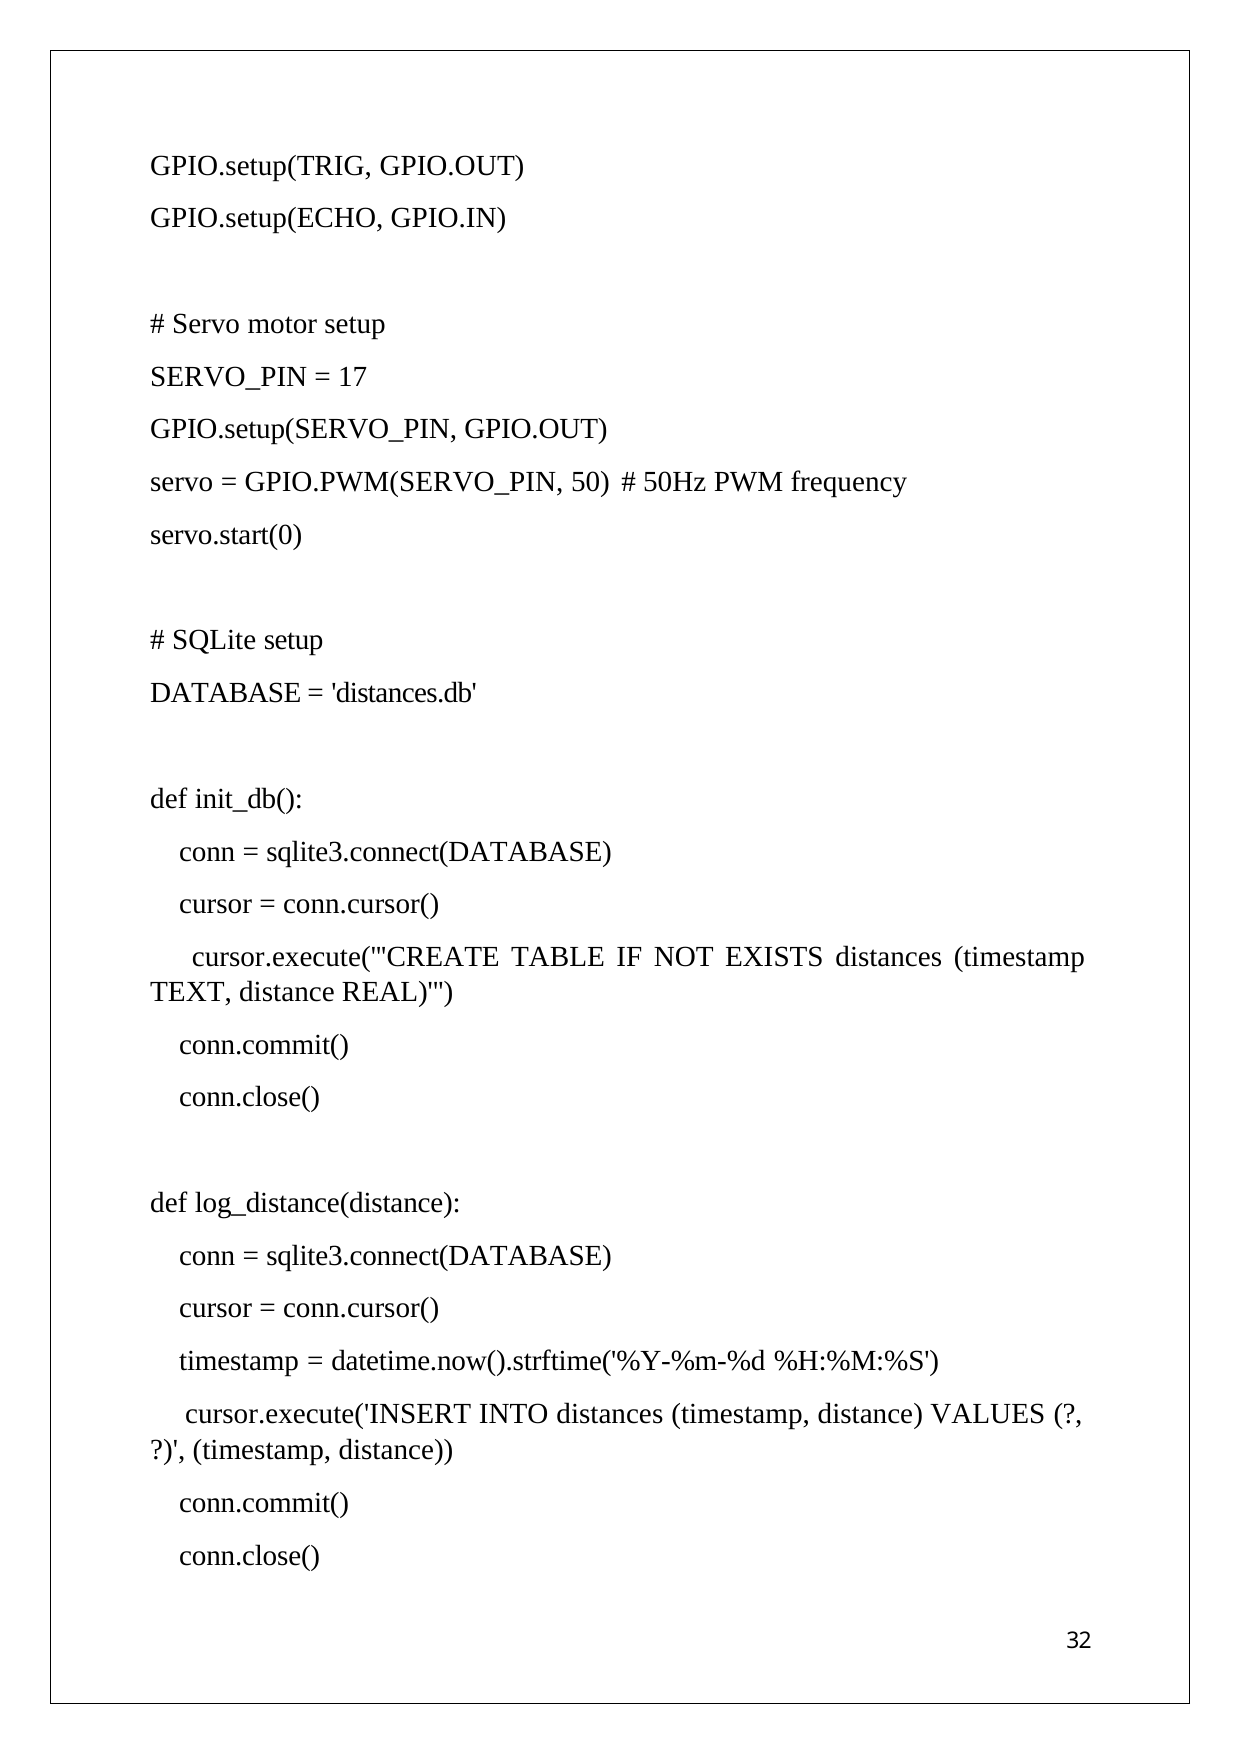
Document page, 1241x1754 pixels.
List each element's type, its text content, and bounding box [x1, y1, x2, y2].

text cursor.execute('INSERT INTO distances (timestamp, distance) VALUES (?, [185, 1396, 1153, 1429]
text GPIO.setup(TRIG, GPIO.OUT) GPIO.setup(ECHO, GPIO.IN) [150, 148, 747, 234]
text def init_db(): [150, 781, 1153, 814]
text conn = sqlite3.connect(DATABASE) cursor = conn.cursor() [179, 1238, 651, 1324]
text def log_distance(distance): [150, 1185, 1153, 1218]
text servo = GPIO.PWM(SERVO_PIN, 50) # 50Hz PWM frequency servo.start(0) [150, 464, 1006, 550]
text # Servo motor setup SERVO_PIN = 17 [150, 306, 435, 392]
text conn = sqlite3.connect(DATABASE) cursor = conn.cursor() [179, 834, 651, 920]
text # SQLite setup [150, 622, 1153, 656]
text timestamp = datetime.now().strftime('%Y-%m-%d %H:%M:%S') [179, 1343, 1153, 1377]
text ?)', (timestamp, distance)) conn.commit() conn.close() [150, 1432, 483, 1571]
text conn.commit() conn.close() [179, 1027, 435, 1113]
text GPIO.setup(SERVO_PIN, GPIO.OUT) [150, 412, 1153, 445]
text DATABASE = 'distances.db' [150, 675, 1153, 709]
text cursor.execute('''CREATE TABLE IF NOT EXISTS distances (timestamp TEXT, distance REAL)''') [150, 939, 1153, 1008]
